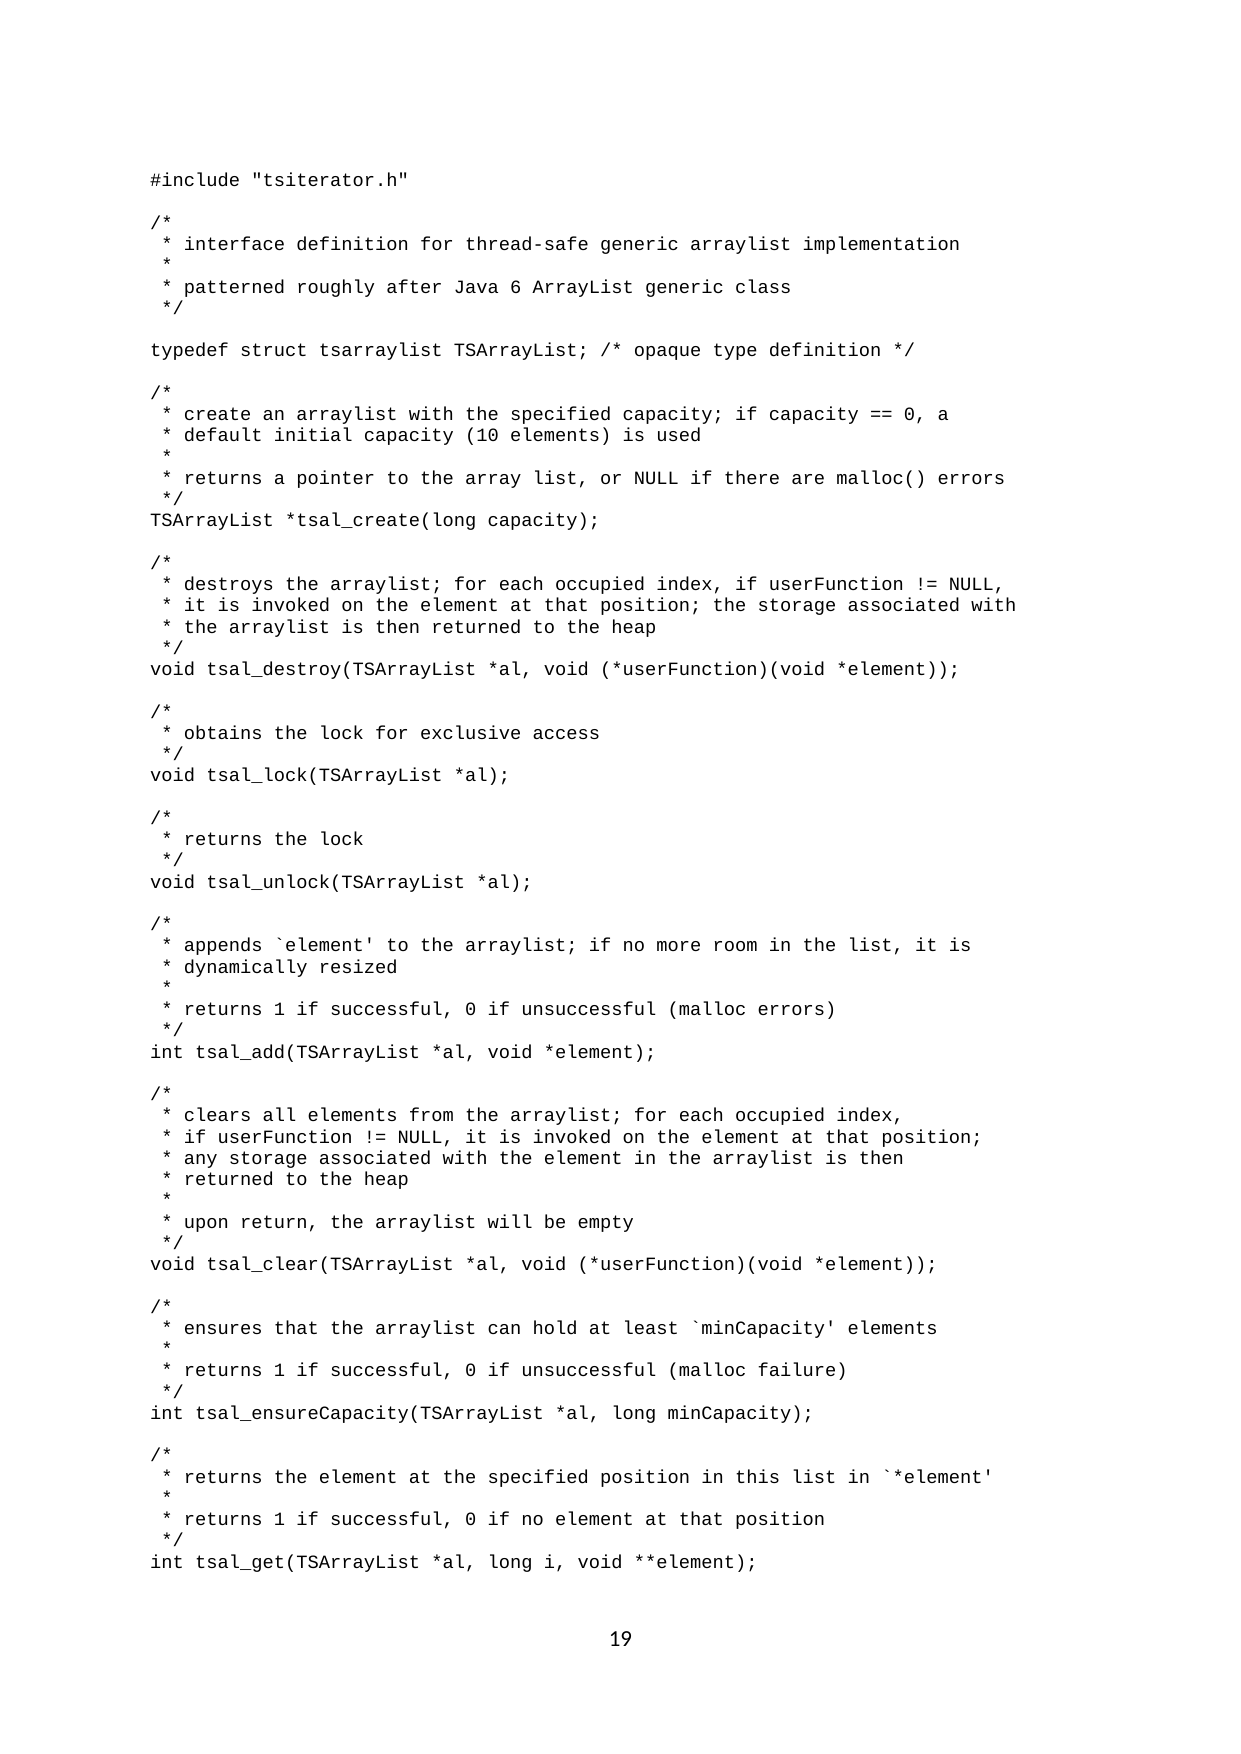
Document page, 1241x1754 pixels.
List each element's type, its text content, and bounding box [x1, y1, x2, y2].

text * [150, 979, 1090, 1000]
text * appends `element' to the arraylist; if no more room in the list, it is [150, 936, 1090, 957]
text * clears all elements from the arraylist; for each occupied index, [150, 1106, 1090, 1127]
text */ [150, 299, 1090, 320]
text * patterned roughly after Java 6 ArrayList generic class [150, 277, 1090, 299]
text void tsal_lock(TSArrayList *al); [150, 766, 1090, 787]
text * returns the element at the specified position in this list in `*element' [150, 1467, 1090, 1489]
text * interface definition for thread-safe generic arraylist implementation [150, 235, 1090, 256]
text /* [150, 915, 1090, 936]
text /* [150, 702, 1090, 724]
text * the arraylist is then returned to the heap [150, 617, 1090, 639]
text int tsal_add(TSArrayList *al, void *element); [150, 1042, 1090, 1064]
text * returns a pointer to the array list, or NULL if there are malloc() errors [150, 469, 1090, 490]
text /* [150, 1297, 1090, 1319]
text */ [150, 745, 1090, 766]
text void tsal_clear(TSArrayList *al, void (*userFunction)(void *element)); [150, 1255, 1090, 1276]
text * if userFunction != NULL, it is invoked on the element at that position; [150, 1127, 1090, 1149]
text #include "tsiterator.h" [150, 171, 1090, 192]
text * upon return, the arraylist will be empty [150, 1212, 1090, 1234]
text */ [150, 1531, 1090, 1552]
text /* [150, 384, 1090, 405]
text /* [150, 554, 1090, 575]
text TSArrayList *tsal_create(long capacity); [150, 511, 1090, 532]
text /* [150, 1446, 1090, 1467]
text * create an arraylist with the specified capacity; if capacity == 0, a [150, 405, 1090, 426]
text * default initial capacity (10 elements) is used [150, 426, 1090, 447]
text /* [150, 809, 1090, 830]
text */ [150, 1234, 1090, 1255]
text */ [150, 1021, 1090, 1042]
text * [150, 447, 1090, 469]
text * [150, 1340, 1090, 1361]
text */ [150, 851, 1090, 872]
text * any storage associated with the element in the arraylist is then [150, 1149, 1090, 1170]
text /* [150, 214, 1090, 235]
text */ [150, 639, 1090, 660]
text int tsal_get(TSArrayList *al, long i, void **element); [150, 1552, 1090, 1574]
text * it is invoked on the element at that position; the storage associated with [150, 596, 1090, 617]
text * destroys the arraylist; for each occupied index, if userFunction != NULL, [150, 575, 1090, 596]
text * returns 1 if successful, 0 if no element at that position [150, 1510, 1090, 1531]
text * obtains the lock for exclusive access [150, 724, 1090, 745]
text * [150, 1489, 1090, 1510]
text * [150, 1191, 1090, 1212]
text * returns the lock [150, 830, 1090, 851]
text /* [150, 1085, 1090, 1106]
text */ [150, 1382, 1090, 1404]
text int tsal_ensureCapacity(TSArrayList *al, long minCapacity); [150, 1404, 1090, 1425]
text */ [150, 490, 1090, 511]
text * [150, 256, 1090, 277]
text void tsal_unlock(TSArrayList *al); [150, 872, 1090, 894]
text void tsal_destroy(TSArrayList *al, void (*userFunction)(void *element)); [150, 660, 1090, 681]
text * returns 1 if successful, 0 if unsuccessful (malloc failure) [150, 1361, 1090, 1382]
text * dynamically resized [150, 957, 1090, 979]
text * returned to the heap [150, 1170, 1090, 1191]
text * returns 1 if successful, 0 if unsuccessful (malloc errors) [150, 1000, 1090, 1021]
text typedef struct tsarraylist TSArrayList; /* opaque type definition */ [150, 341, 1090, 362]
text * ensures that the arraylist can hold at least `minCapacity' elements [150, 1319, 1090, 1340]
